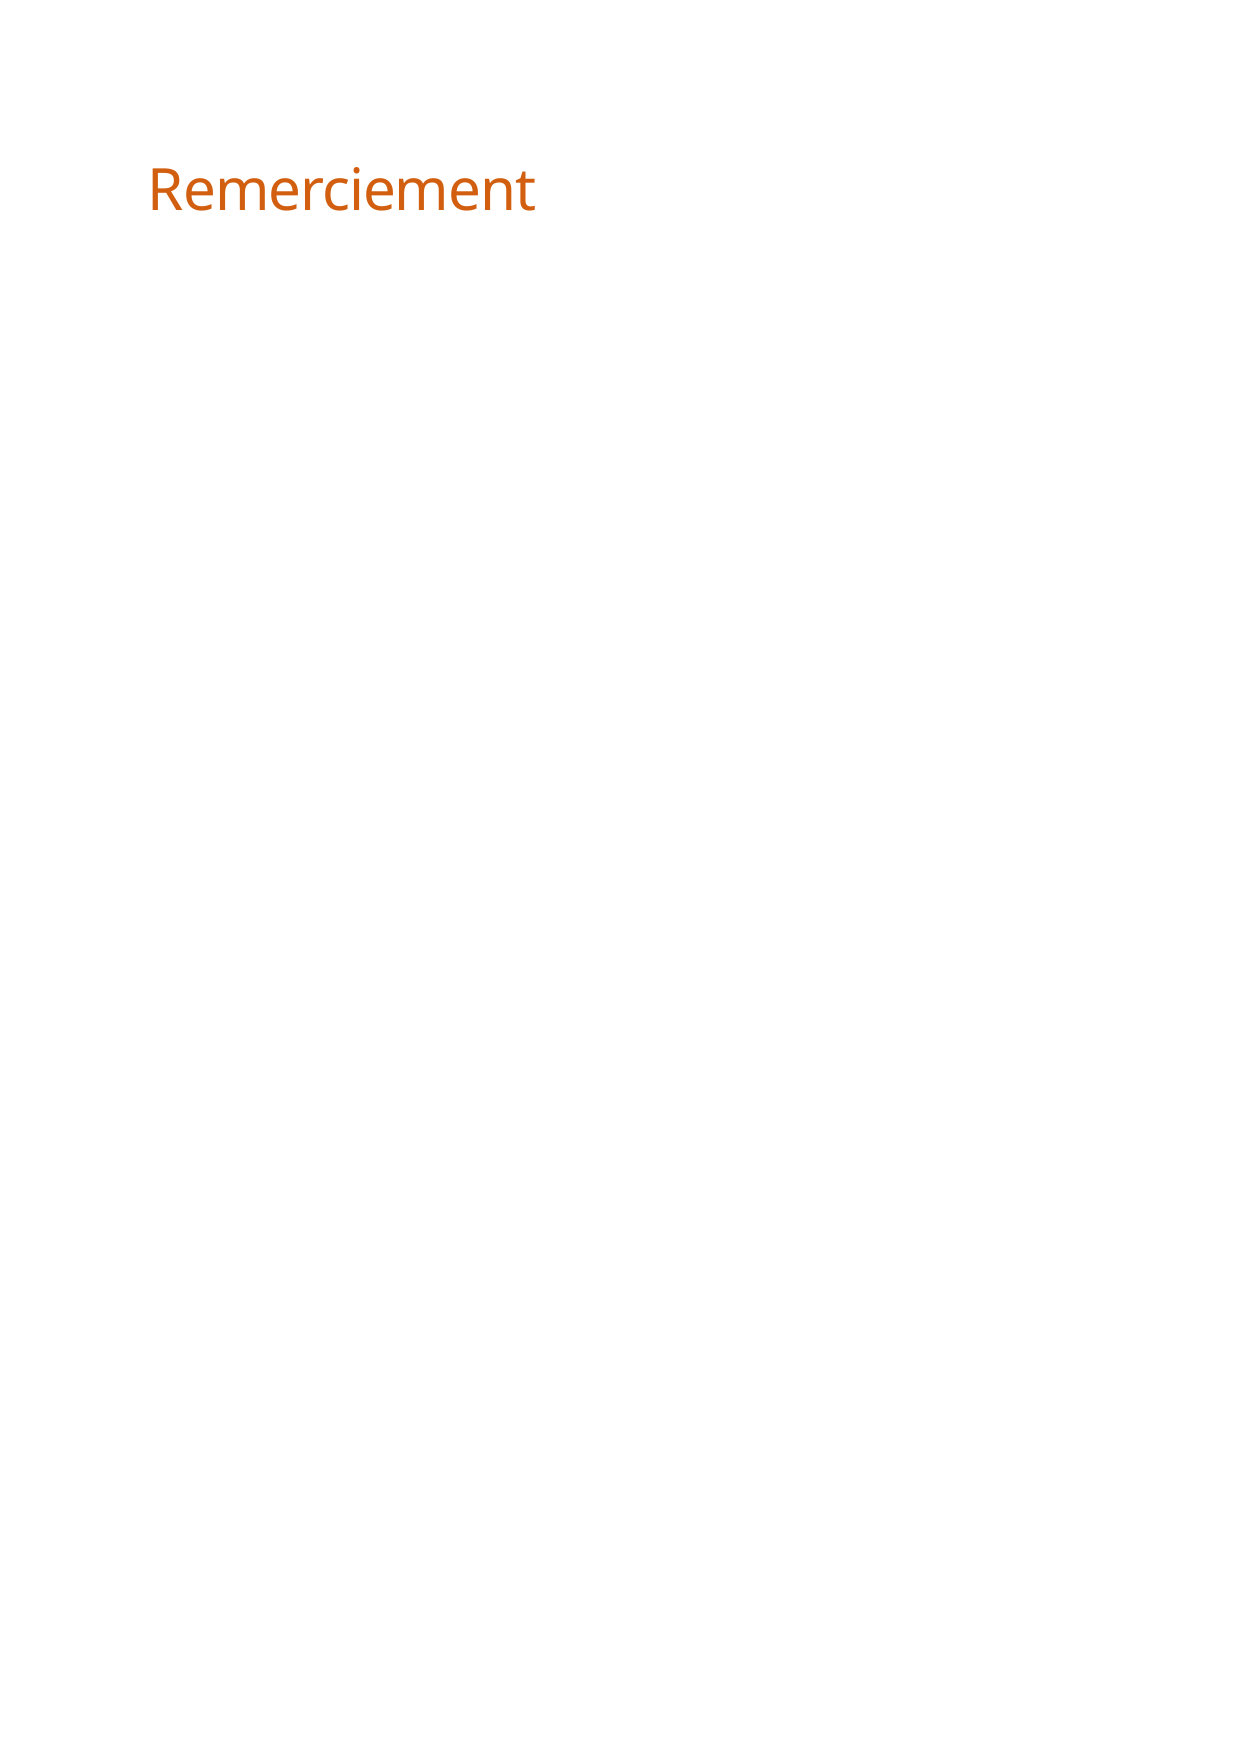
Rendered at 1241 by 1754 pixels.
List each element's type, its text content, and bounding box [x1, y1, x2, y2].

title Remerciement [148, 148, 1093, 227]
